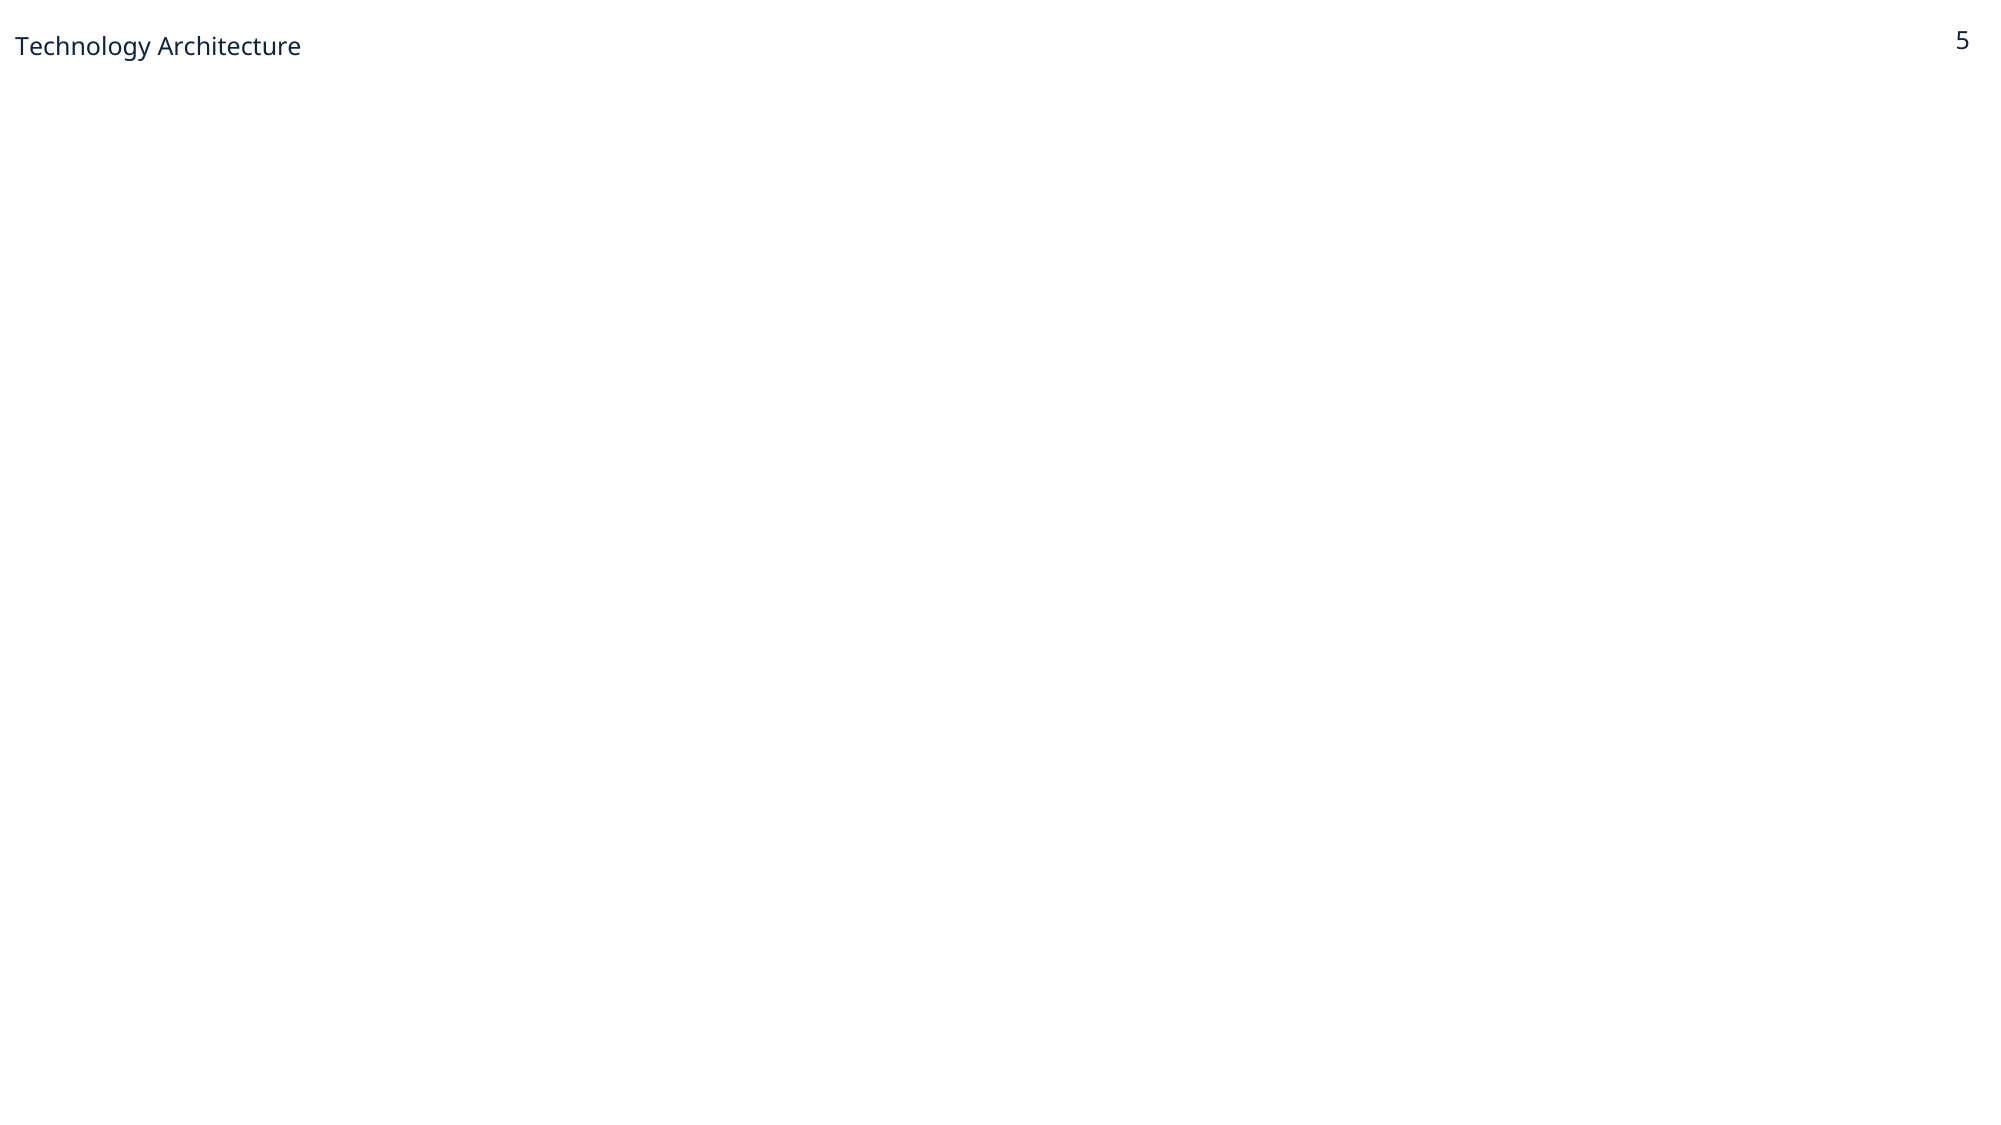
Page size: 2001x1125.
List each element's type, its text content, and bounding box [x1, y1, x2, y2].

text Technology Architecture 5 [15, 23, 1981, 63]
